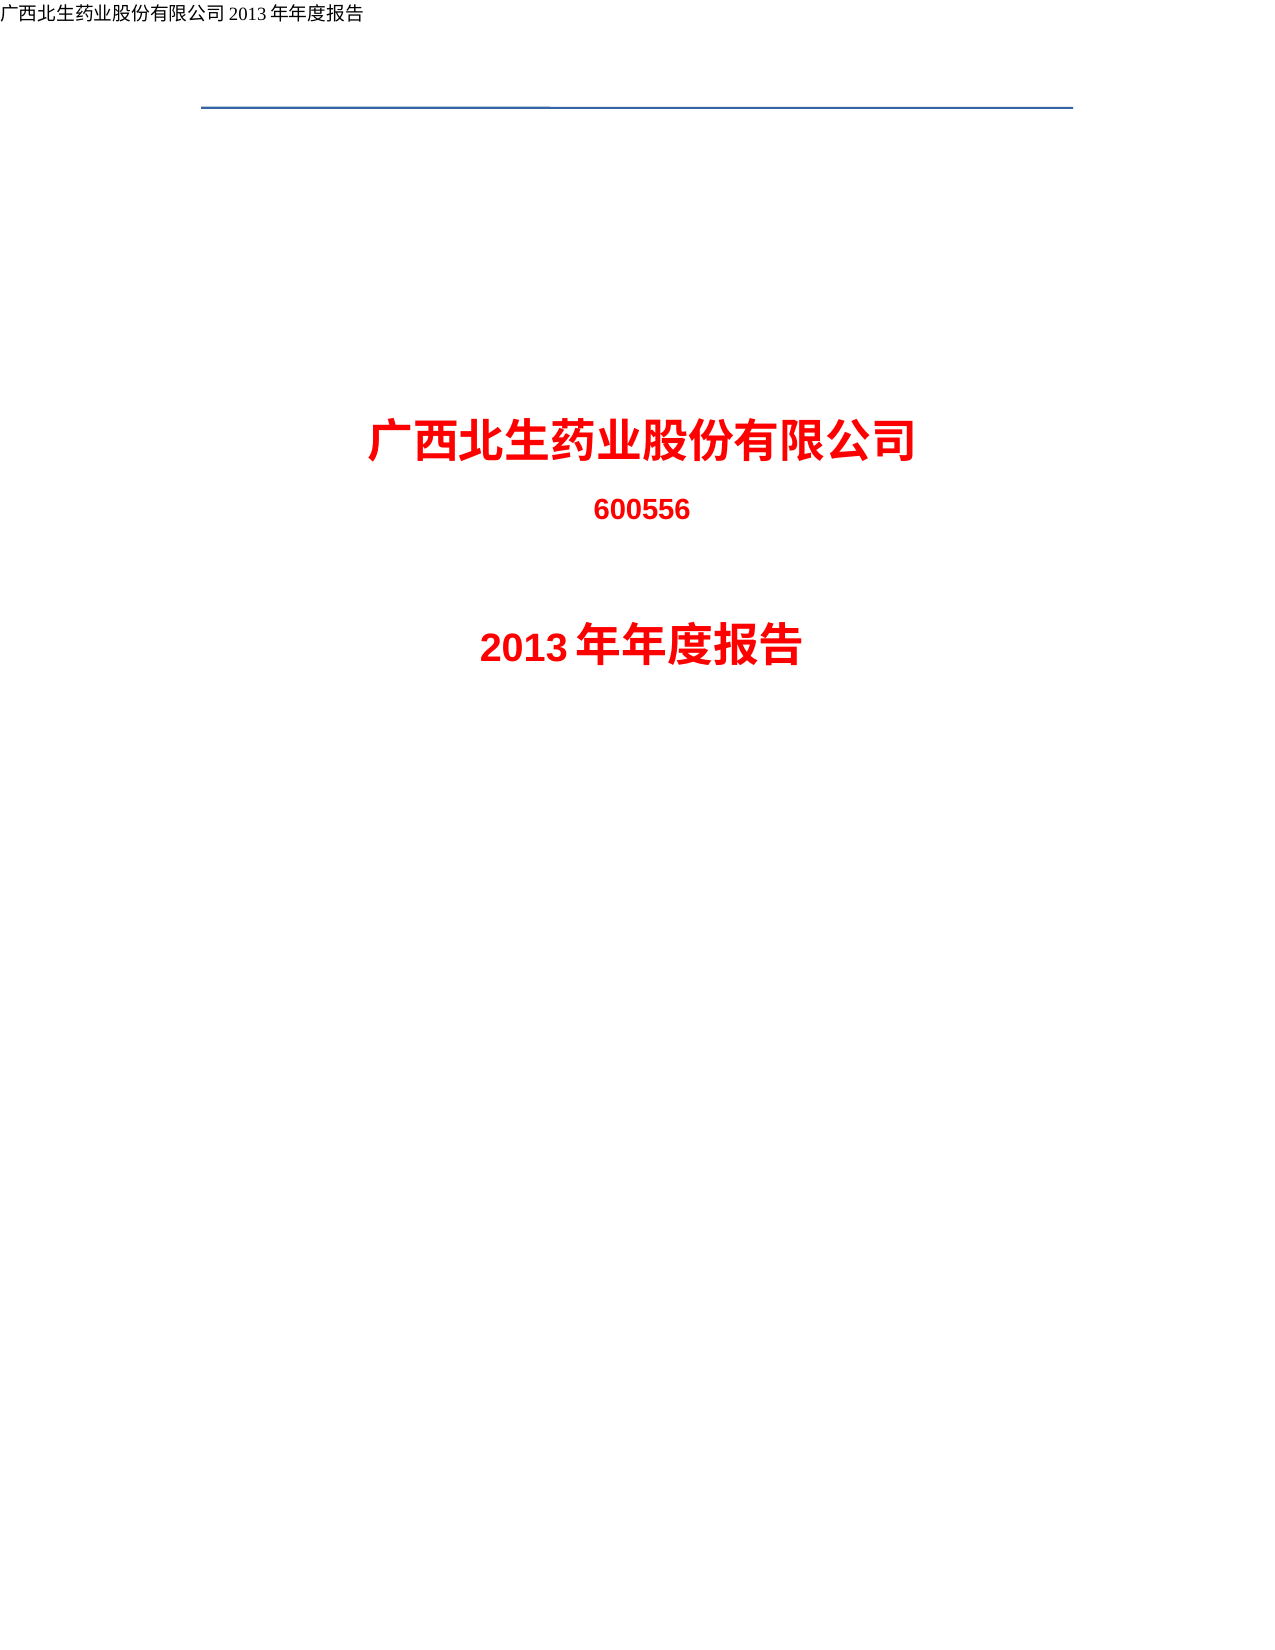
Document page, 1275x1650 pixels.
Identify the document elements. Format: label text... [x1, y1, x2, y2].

text 600556 [202, 492, 1082, 525]
text 广西北生药业股份有限公司 [202, 408, 1082, 471]
text 2013年年度报告 [202, 613, 1082, 675]
